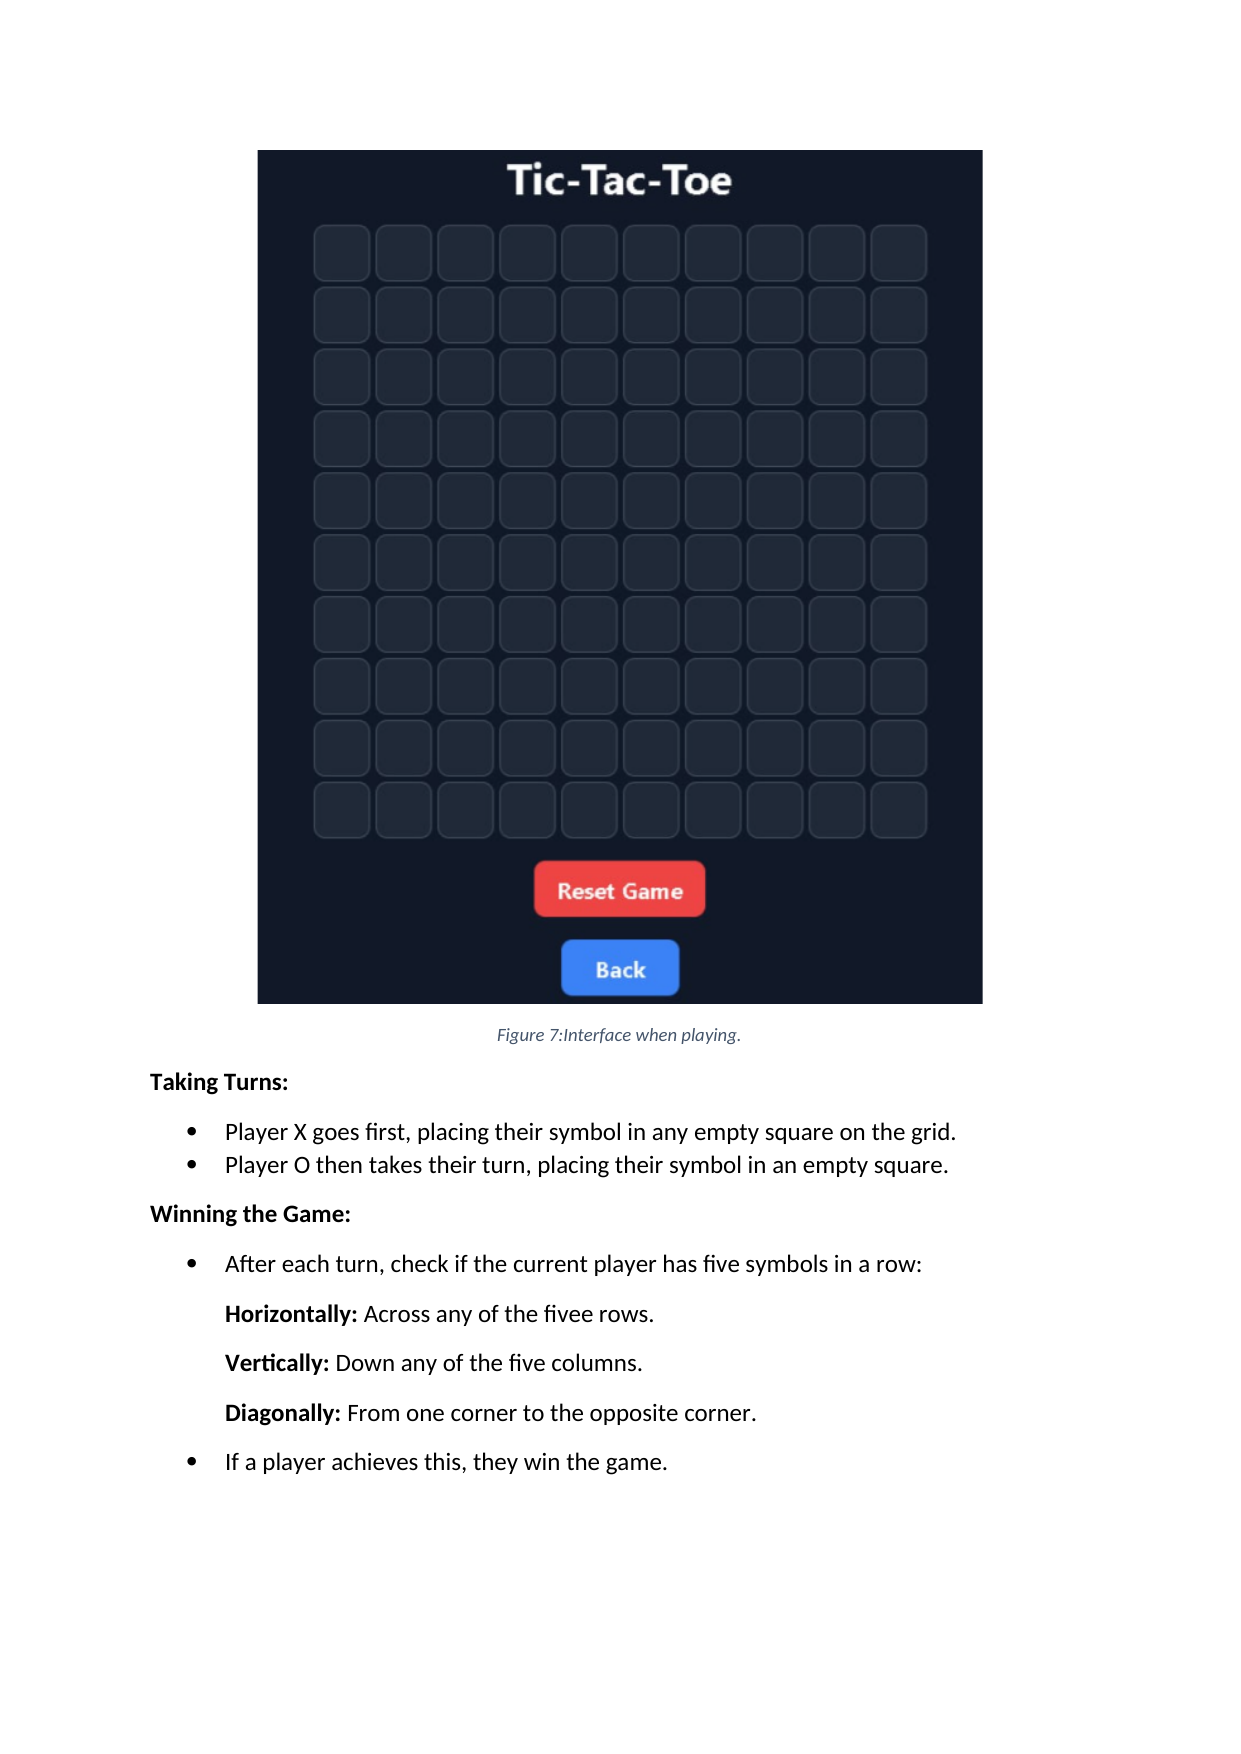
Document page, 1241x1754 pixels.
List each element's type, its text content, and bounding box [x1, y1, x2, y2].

list Player O then takes their turn, placing their symbol in an empty square. [187, 1149, 1090, 1179]
text Vertically: Down any of the five columns. [225, 1347, 1090, 1378]
list If a player achieves this, they win the game. [187, 1447, 1090, 1477]
list After each turn, check if the current player has five symbols in a row: [187, 1248, 1090, 1279]
list Player X goes first, placing their symbol in any empty square on the grid. [187, 1116, 1090, 1147]
text Taking Turns: [150, 1067, 1090, 1097]
text Horizontally: Across any of the fivee rows. [225, 1298, 1090, 1328]
picture [257, 150, 983, 1004]
text Diagonally: From one corner to the opposite corner. [225, 1397, 1090, 1427]
text Winning the Game: [150, 1199, 1090, 1229]
